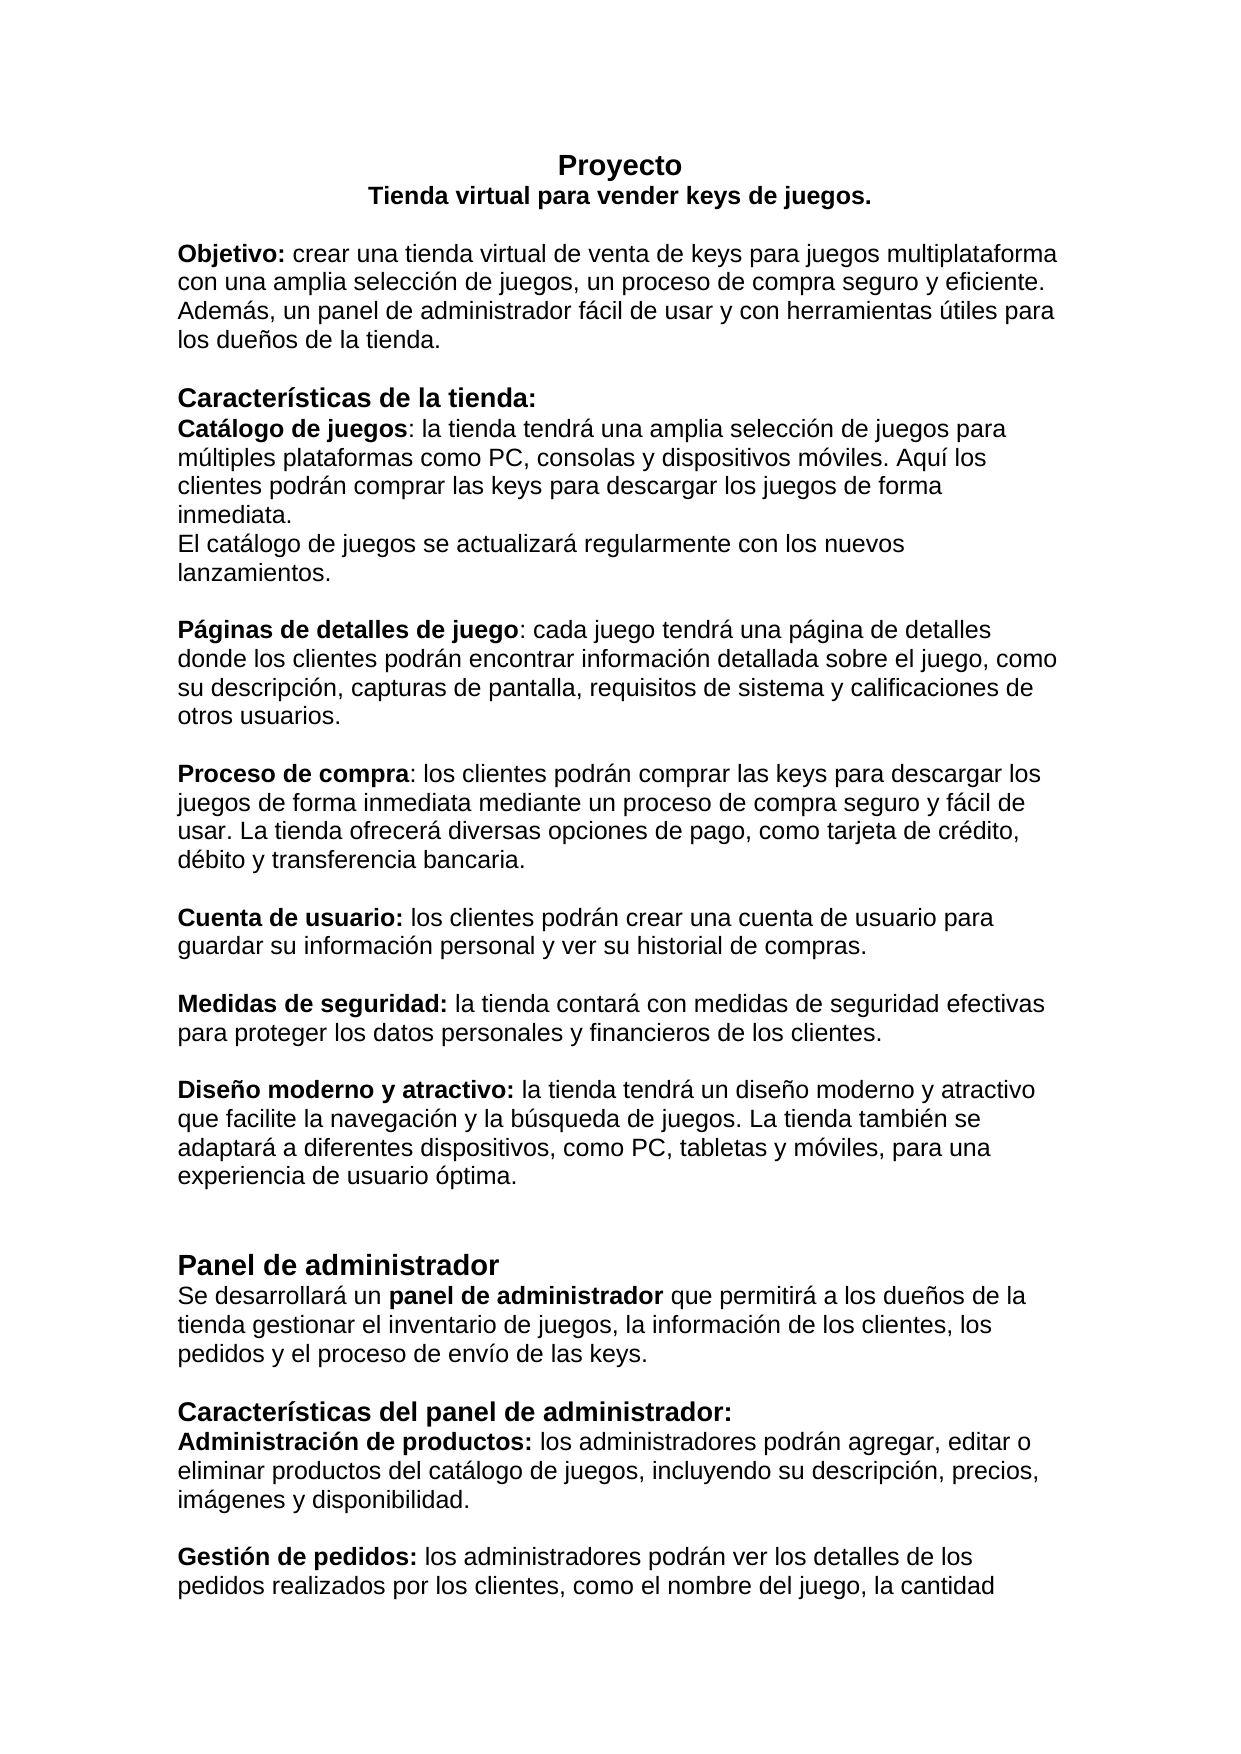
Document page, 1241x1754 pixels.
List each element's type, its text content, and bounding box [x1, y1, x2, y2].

text Panel de administrador [177, 1247, 1063, 1281]
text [177, 1542, 1063, 1600]
text Proceso de compra: los clientes podrán comprar las keys para descargar los juegos de forma inmediata mediante un proceso de compra seguro y fácil de usar. La tienda ofrecerá diversas opciones de pago, como tarjeta de crédito, débito y transferencia bancaria. [177, 759, 1063, 874]
text El catálogo de juegos se actualizará regularmente con los nuevos lanzamientos. [177, 529, 1063, 586]
text Características de la tienda: [177, 382, 1063, 414]
text Cuenta de usuario: los clientes podrán crear una cuenta de usuario para guardar su información personal y ver su historial de compras. [177, 902, 1063, 960]
text Administración de productos: los administradores podrán agregar, editar o eliminar productos del catálogo de juegos, incluyendo su descripción, precios, imágenes y disponibilidad. [177, 1427, 1063, 1513]
text Objetivo: crear una tienda virtual de venta de keys para juegos multiplataforma con una amplia selección de juegos, un proceso de compra seguro y eficiente. Además, un panel de administrador fácil de usar y con herramientas útiles para los dueños de la tienda. [177, 239, 1063, 354]
text Características del panel de administrador: [177, 1396, 1063, 1427]
text Proyecto [177, 148, 1063, 181]
text Se desarrollará un panel de administrador que permitirá a los dueños de la tienda gestionar el inventario de juegos, la información de los clientes, los pedidos y el proceso de envío de las keys. [177, 1281, 1063, 1367]
text Diseño moderno y atractivo: la tienda tendrá un diseño moderno y atractivo que facilite la navegación y la búsqueda de juegos. La tienda también se adaptará a diferentes dispositivos, como PC, tabletas y móviles, para una experiencia de usuario óptima. [177, 1075, 1063, 1190]
text Tienda virtual para vender keys de juegos. [177, 181, 1063, 210]
text Páginas de detalles de juego: cada juego tendrá una página de detalles donde los clientes podrán encontrar información detallada sobre el juego, como su descripción, capturas de pantalla, requisitos de sistema y calificaciones de otros usuarios. [177, 615, 1063, 730]
text Catálogo de juegos: la tienda tendrá una amplia selección de juegos para múltiples plataformas como PC, consolas y dispositivos móviles. Aquí los clientes podrán comprar las keys para descargar los juegos de forma inmediata. [177, 414, 1063, 529]
text Medidas de seguridad: la tienda contará con medidas de seguridad efectivas para proteger los datos personales y financieros de los clientes. [177, 989, 1063, 1046]
